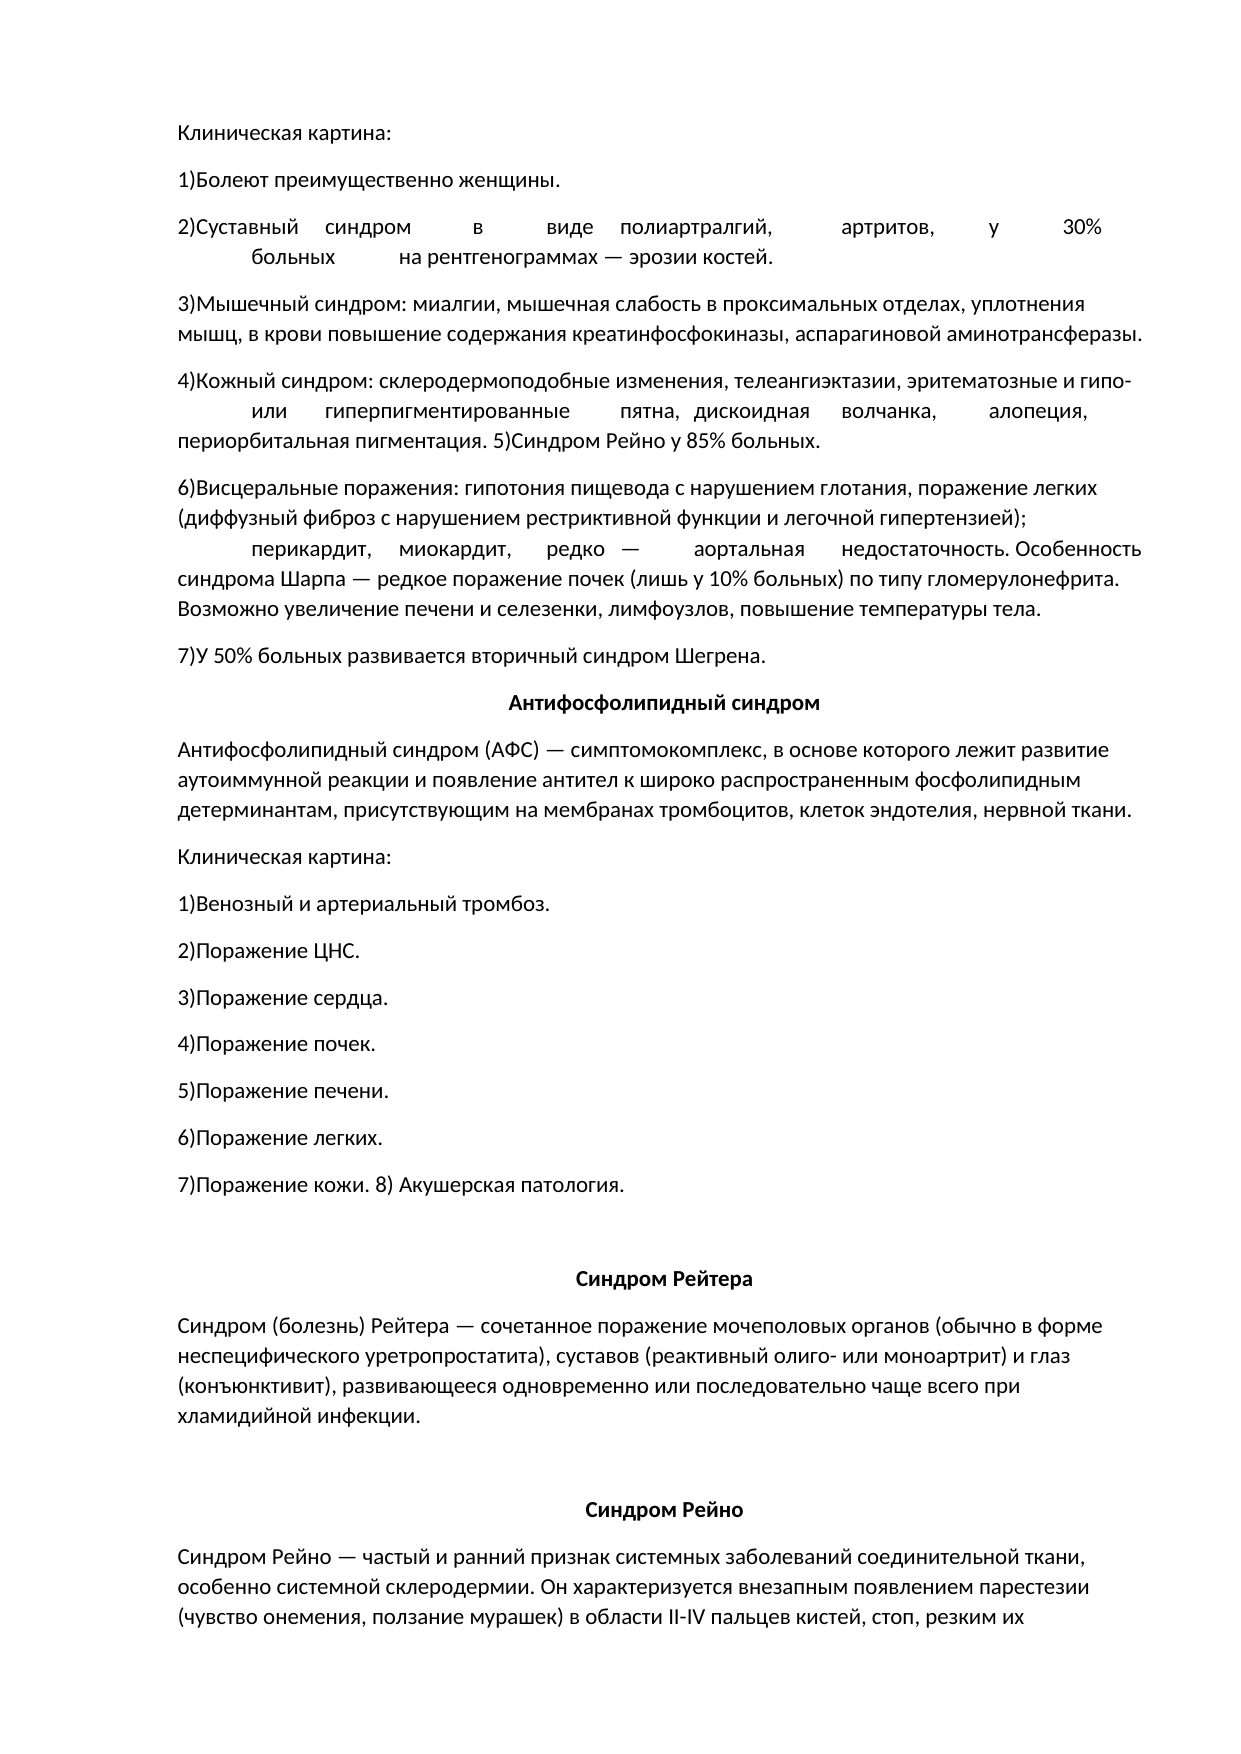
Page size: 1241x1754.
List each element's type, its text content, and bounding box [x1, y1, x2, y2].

text 3)Поражение сердца. [177, 983, 1152, 1011]
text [177, 1542, 1152, 1631]
text Синдром Рейтера [177, 1264, 1152, 1292]
text 6)Висцеральные поражения: гипотония пищевода с нарушением глотания, поражение легких (диффузный фиброз с нарушением рестриктивной функции и легочной гипертензией); перикардит, миокардит, редко — аортальная недостаточность. Особенность синдрома Шарпа — редкое поражение почек (лишь у 10% больных) по типу гломерулонефрита. Возможно увеличение печени и селезенки, лимфоузлов, повышение температуры тела. [177, 473, 1152, 622]
text Клиническая картина: [177, 118, 1152, 146]
text 1)Болеют преимущественно женщины. [177, 165, 1152, 193]
text Антифосфолипидный синдром (АФС) — симптомокомплекс, в основе которого лежит развитие аутоиммунной реакции и появление антител к широко распространенным фосфолипидным детерминантам, присутствующим на мембранах тромбоцитов, клеток эндотелия, нервной ткани. [177, 735, 1152, 823]
text 2)Суставный синдром в виде полиартралгий, артритов, у 30% больных на рентгенограммах — эрозии костей. [177, 212, 1152, 270]
text 6)Поражение легких. [177, 1123, 1152, 1151]
text Синдром Рейно [177, 1495, 1152, 1523]
text 5)Поражение печени. [177, 1076, 1152, 1104]
text 4)Кожный синдром: склеродермоподобные изменения, телеангиэктазии, эритематозные и гипо- или гиперпигментированные пятна, дискоидная волчанка, алопеция, периорбитальная пигментация. 5)Синдром Рейно у 85% больных. [177, 366, 1152, 454]
text 7)Поражение кожи. 8) Акушерская патология. [177, 1170, 1152, 1198]
text 7)У 50% больных развивается вторичный синдром Шегрена. [177, 641, 1152, 669]
text Синдром (болезнь) Рейтера — сочетанное поражение мочеполовых органов (обычно в форме неспецифического уретропростатита), суставов (реактивный олиго- или моноартрит) и глаз (конъюнктивит), развивающееся одновременно или последовательно чаще всего при хламидийной инфекции. [177, 1311, 1152, 1429]
text Клиническая картина: [177, 842, 1152, 870]
text 1)Венозный и артериальный тромбоз. [177, 889, 1152, 917]
text Антифосфолипидный синдром [177, 688, 1152, 716]
text 4)Поражение почек. [177, 1029, 1152, 1058]
text 3)Мышечный синдром: миалгии, мышечная слабость в проксимальных отделах, уплотнения мышц, в крови повышение содержания креатинфосфокиназы, аспарагиновой аминотрансферазы. [177, 289, 1152, 347]
text 2)Поражение ЦНС. [177, 936, 1152, 964]
